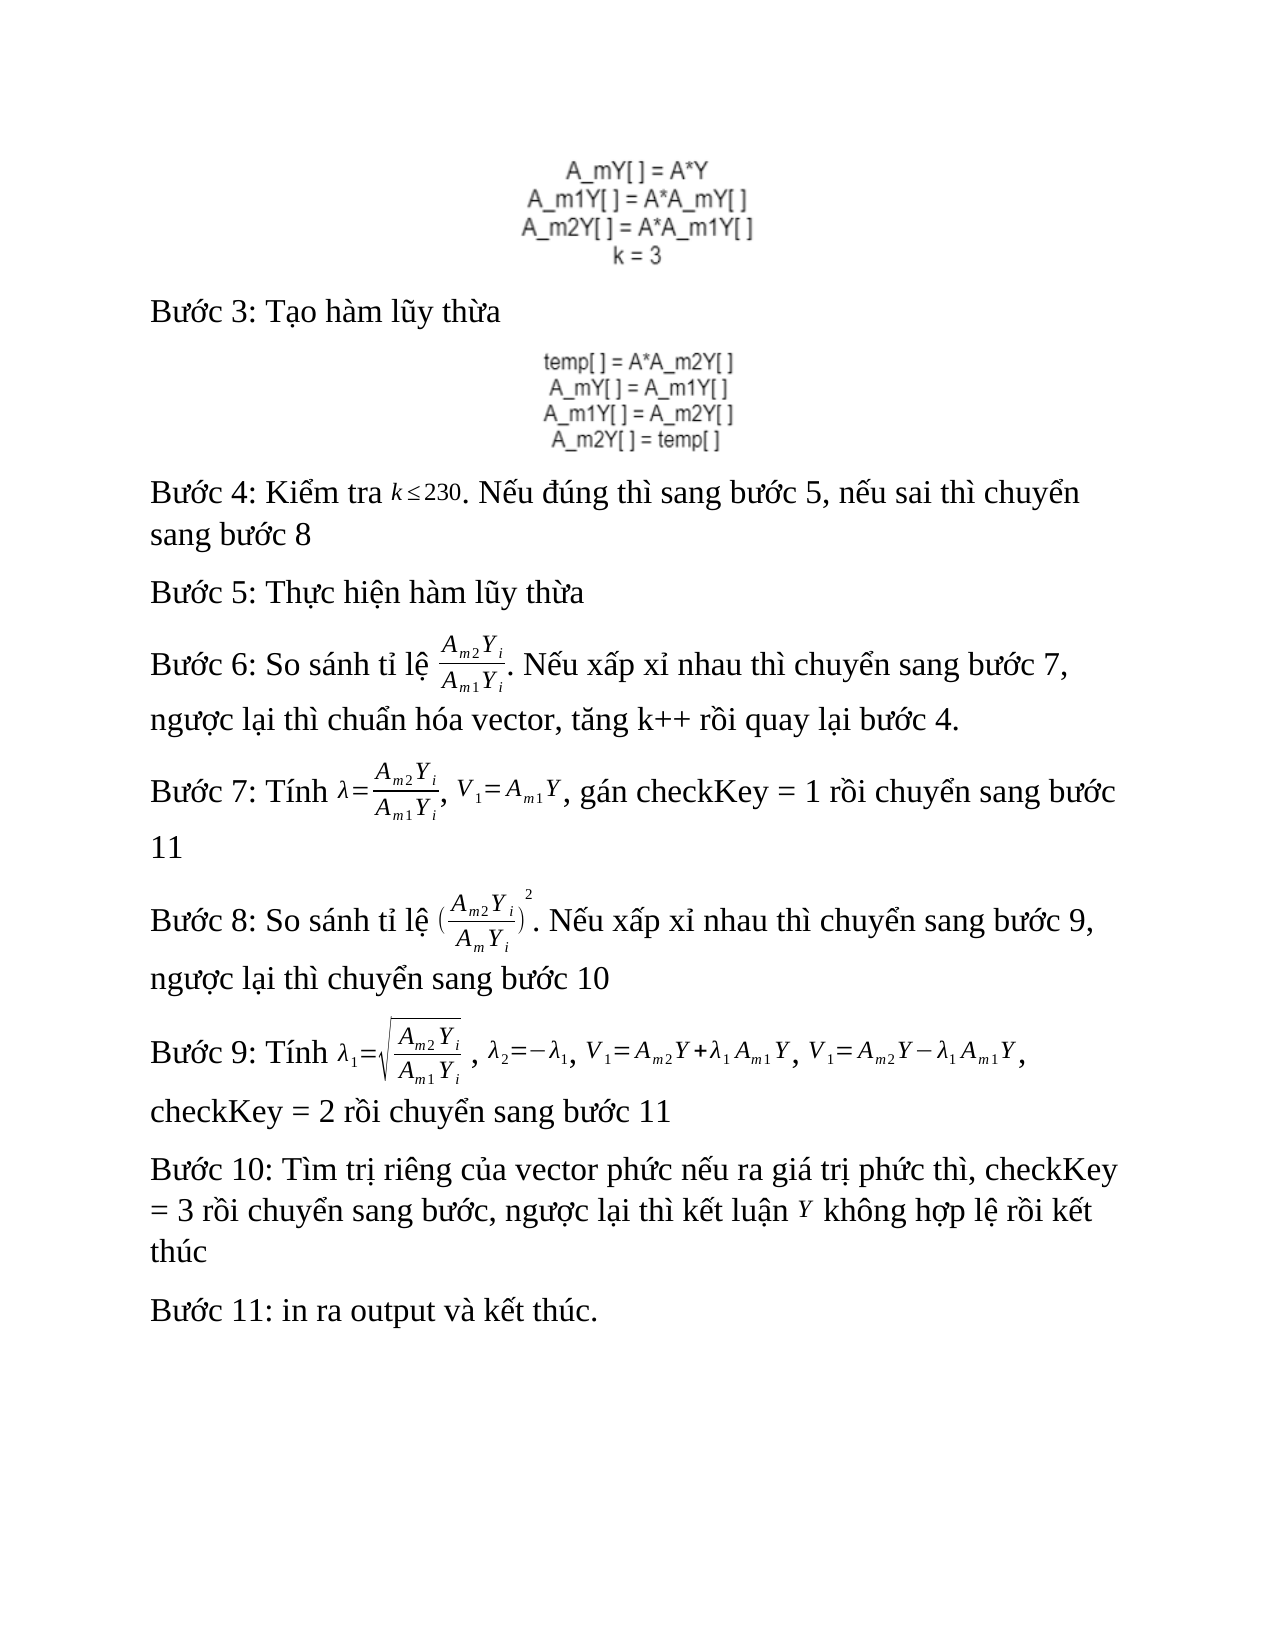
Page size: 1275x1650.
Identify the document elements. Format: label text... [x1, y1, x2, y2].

text Bước 11: in ra output và kết thúc. [150, 1290, 1125, 1328]
picture [539, 348, 736, 454]
text Bước 4: Kiểm tra . Nếu đúng thì sang bước 5, nếu sai thì chuyển sang bước 8 [150, 473, 1125, 552]
picture [508, 150, 767, 272]
text Bước 6: So sánh tỉ lệ . Nếu xấp xỉ nhau thì chuyển sang bước 7, ngược lại thì chuẩn hóa vector, tăng k++ rồi quay lại bước 4. [150, 630, 1125, 738]
text Bước 10: Tìm trị riêng của vector phức nếu ra giá trị phức thì, checkKey = 3 rồi chuyển sang bước, ngược lại thì kết luận không hợp lệ rồi kết thúc [150, 1149, 1125, 1270]
text Bước 8: So sánh tỉ lệ . Nếu xấp xỉ nhau thì chuyển sang bước 9, ngược lại thì chuyển sang bước 10 [150, 885, 1125, 996]
text Bước 5: Thực hiện hàm lũy thừa [150, 572, 1125, 611]
text Bước 3: Tạo hàm lũy thừa [150, 291, 1125, 329]
text Bước 9: Tính , , , , checkKey = 2 rồi chuyển sang bước 11 [150, 1016, 1125, 1129]
text Bước 7: Tính , , gán checkKey = 1 rồi chuyển sang bước 11 [150, 758, 1125, 865]
